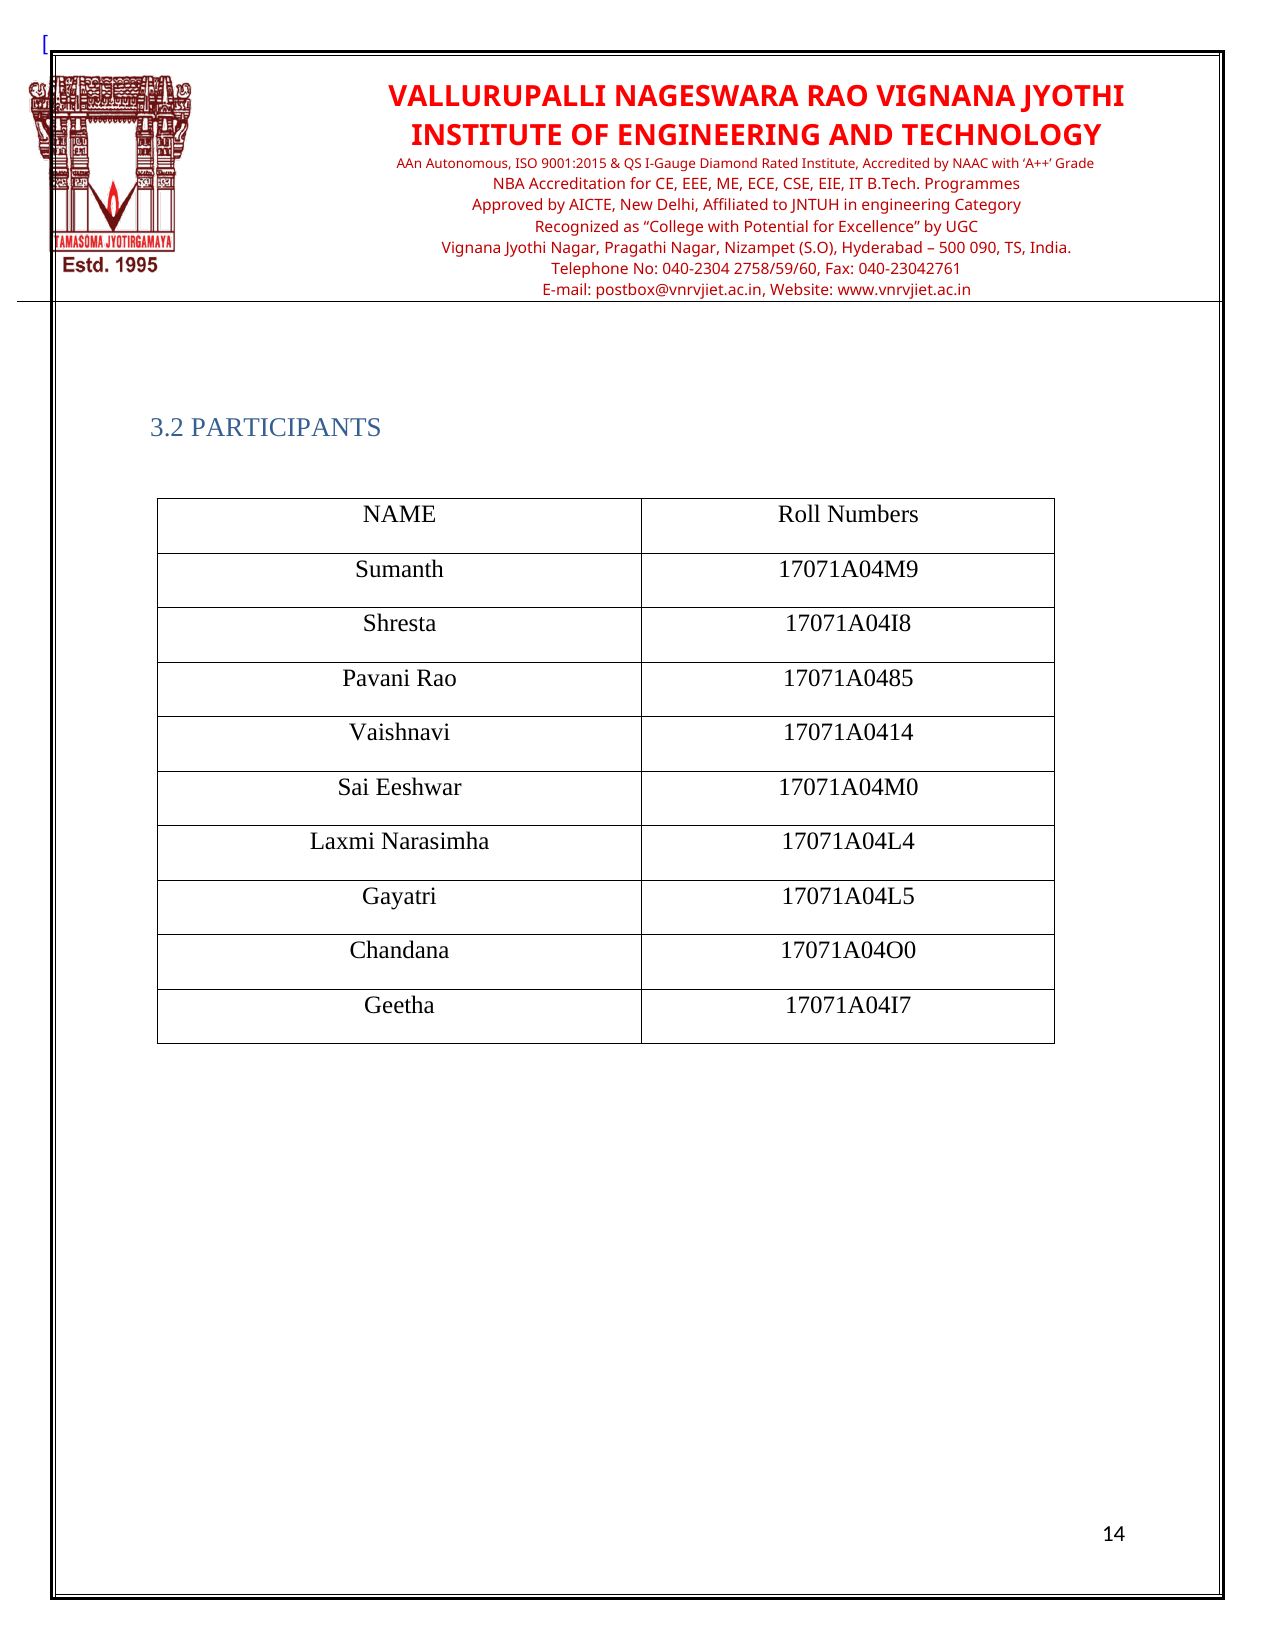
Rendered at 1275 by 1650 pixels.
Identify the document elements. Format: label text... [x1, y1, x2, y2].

table_cell 17071A04M0 [642, 772, 1054, 825]
table_cell 17071A04O0 [642, 935, 1054, 989]
table_cell Laxmi Narasimha [158, 826, 641, 880]
table_cell 17071A04L5 [642, 881, 1054, 934]
table_cell Shresta [158, 608, 641, 662]
picture [56, 75, 192, 273]
subtitle 3.2 PARTICIPANTS [150, 412, 1125, 443]
picture [28, 75, 50, 273]
table_cell Gayatri [158, 881, 641, 934]
table_cell 17071A04L4 [642, 826, 1054, 880]
table_cell Vaishnavi [158, 717, 641, 771]
table_header NAME [158, 499, 641, 553]
table_cell Sumanth [158, 554, 641, 607]
table_cell 17071A0414 [642, 717, 1054, 771]
table_cell Geetha [158, 990, 641, 1043]
table_header Roll Numbers [642, 499, 1054, 553]
table_cell Sai Eeshwar [158, 772, 641, 825]
table_cell 17071A04I8 [642, 608, 1054, 662]
table_cell 17071A04I7 [642, 990, 1054, 1043]
table_cell Pavani Rao [158, 663, 641, 716]
table_cell 17071A0485 [642, 663, 1054, 716]
table_cell Chandana [158, 935, 641, 989]
table_cell 17071A04M9 [642, 554, 1054, 607]
